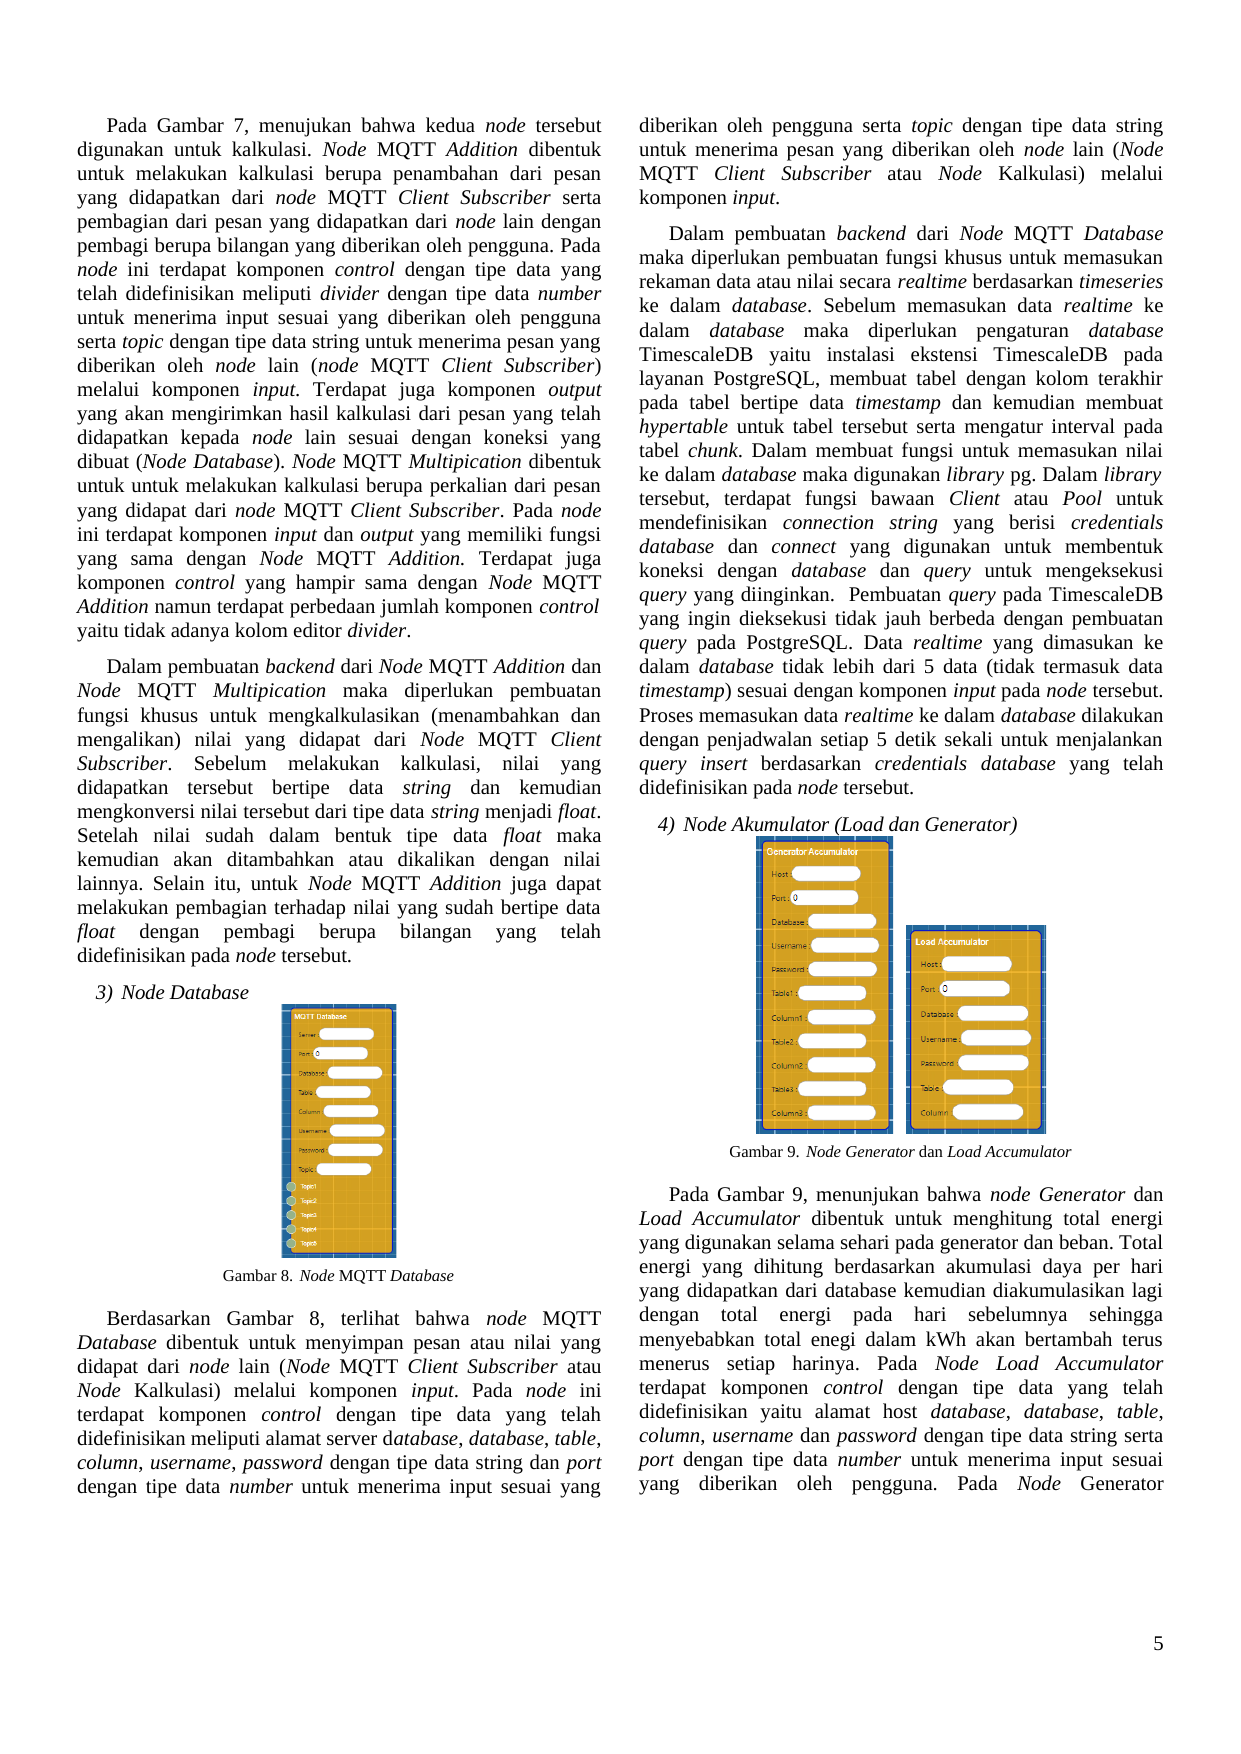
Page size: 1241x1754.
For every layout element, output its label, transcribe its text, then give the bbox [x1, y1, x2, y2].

text Gambar 9. Node Generator dan Load Accumulator [639, 1142, 1163, 1161]
text Gambar 8. Node MQTT Database [77, 1266, 601, 1285]
subtitle Node Akumulator (Load dan Generator) [639, 811, 1163, 836]
picture [281, 1004, 397, 1258]
text Pada Gambar 7, menujukan bahwa kedua node tersebut digunakan untuk kalkulasi. Node MQTT Addition dibentuk untuk melakukan kalkulasi berupa penambahan dari pesan yang didapatkan dari node MQTT Client Subscriber serta pembagian dari pesan yang didapatkan dari node lain dengan pembagi berupa bilangan yang diberikan oleh pengguna. Pada node ini terdapat komponen control dengan tipe data yang telah didefinisikan meliputi divider dengan tipe data number untuk menerima input sesuai yang diberikan oleh pengguna serta topic dengan tipe data string untuk menerima pesan yang diberikan oleh node lain (node MQTT Client Subscriber) melalui komponen input. Terdapat juga komponen output yang akan mengirimkan hasil kalkulasi dari pesan yang telah didapatkan kepada node lain sesuai dengan koneksi yang dibuat (Node Database). Node MQTT Multipication dibentuk untuk untuk melakukan kalkulasi berupa perkalian dari pesan yang didapat dari node MQTT Client Subscriber. Pada node ini terdapat komponen input dan output yang memiliki fungsi yang sama dengan Node MQTT Addition. Terdapat juga komponen control yang hampir sama dengan Node MQTT Addition namun terdapat perbedaan jumlah komponen control yaitu tidak adanya kolom editor divider. [77, 112, 601, 642]
picture [906, 925, 1047, 1134]
text Berdasarkan Gambar 8, terlihat bahwa node MQTT Database dibentuk untuk menyimpan pesan atau nilai yang didapat dari node lain (Node MQTT Client Subscriber atau Node Kalkulasi) melalui komponen input. Pada node ini terdapat komponen control dengan tipe data yang telah didefinisikan meliputi alamat server database, database, table, column, username, password dengan tipe data string dan port dengan tipe data number untuk menerima input sesuai yang diberikan oleh pengguna serta topic dengan tipe data string untuk menerima pesan yang diberikan oleh node lain (Node MQTT Client Subscriber atau Node Kalkulasi) melalui komponen input. [77, 1306, 601, 1498]
picture [756, 836, 894, 1134]
text Dalam pembuatan backend dari Node MQTT Addition dan Node MQTT Multipication maka diperlukan pembuatan fungsi khusus untuk mengkalkulasikan (menambahkan dan mengalikan) nilai yang didapat dari Node MQTT Client Subscriber. Sebelum melakukan kalkulasi, nilai yang didapatkan tersebut bertipe data string dan kemudian mengkonversi nilai tersebut dari tipe data string menjadi float. Setelah nilai sudah dalam bentuk tipe data float maka kemudian akan ditambahkan atau dikalikan dengan nilai lainnya. Selain itu, untuk Node MQTT Addition juga dapat melakukan pembagian terhadap nilai yang sudah bertipe data float dengan pembagi berupa bilangan yang telah didefinisikan pada node tersebut. [77, 654, 601, 967]
text Dalam pembuatan backend dari Node MQTT Database maka diperlukan pembuatan fungsi khusus untuk memasukan rekaman data atau nilai secara realtime berdasarkan timeseries ke dalam database. Sebelum memasukan data realtime ke dalam database maka diperlukan pengaturan database TimescaleDB yaitu instalasi ekstensi TimescaleDB pada layanan PostgreSQL, membuat tabel dengan kolom terakhir pada tabel bertipe data timestamp dan kemudian membuat hypertable untuk tabel tersebut serta mengatur interval pada tabel chunk. Dalam membuat fungsi untuk memasukan nilai ke dalam database maka digunakan library pg. Dalam library tersebut, terdapat fungsi bawaan Client atau Pool untuk mendefinisikan connection string yang berisi credentials database dan connect yang digunakan untuk membentuk koneksi dengan database dan query untuk mengeksekusi query yang diinginkan. Pembuatan query pada TimescaleDB yang ingin dieksekusi tidak jauh berbeda dengan pembuatan query pada PostgreSQL. Data realtime yang dimasukan ke dalam database tidak lebih dari 5 data (tidak termasuk data timestamp) sesuai dengan komponen input pada node tersebut. Proses memasukan data realtime ke dalam database dilakukan dengan penjadwalan setiap 5 detik sekali untuk menjalankan query insert berdasarkan credentials database yang telah didefinisikan pada node tersebut. [639, 221, 1163, 799]
subtitle Node Database [77, 980, 601, 1005]
text Berdasarkan Gambar 8, terlihat bahwa node MQTT Database dibentuk untuk menyimpan pesan atau nilai yang didapat dari node lain (Node MQTT Client Subscriber atau Node Kalkulasi) melalui komponen input. Pada node ini terdapat komponen control dengan tipe data yang telah didefinisikan meliputi alamat server database, database, table, column, username, password dengan tipe data string dan port dengan tipe data number untuk menerima input sesuai yang diberikan oleh pengguna serta topic dengan tipe data string untuk menerima pesan yang diberikan oleh node lain (Node MQTT Client Subscriber atau Node Kalkulasi) melalui komponen input. [639, 112, 1163, 209]
